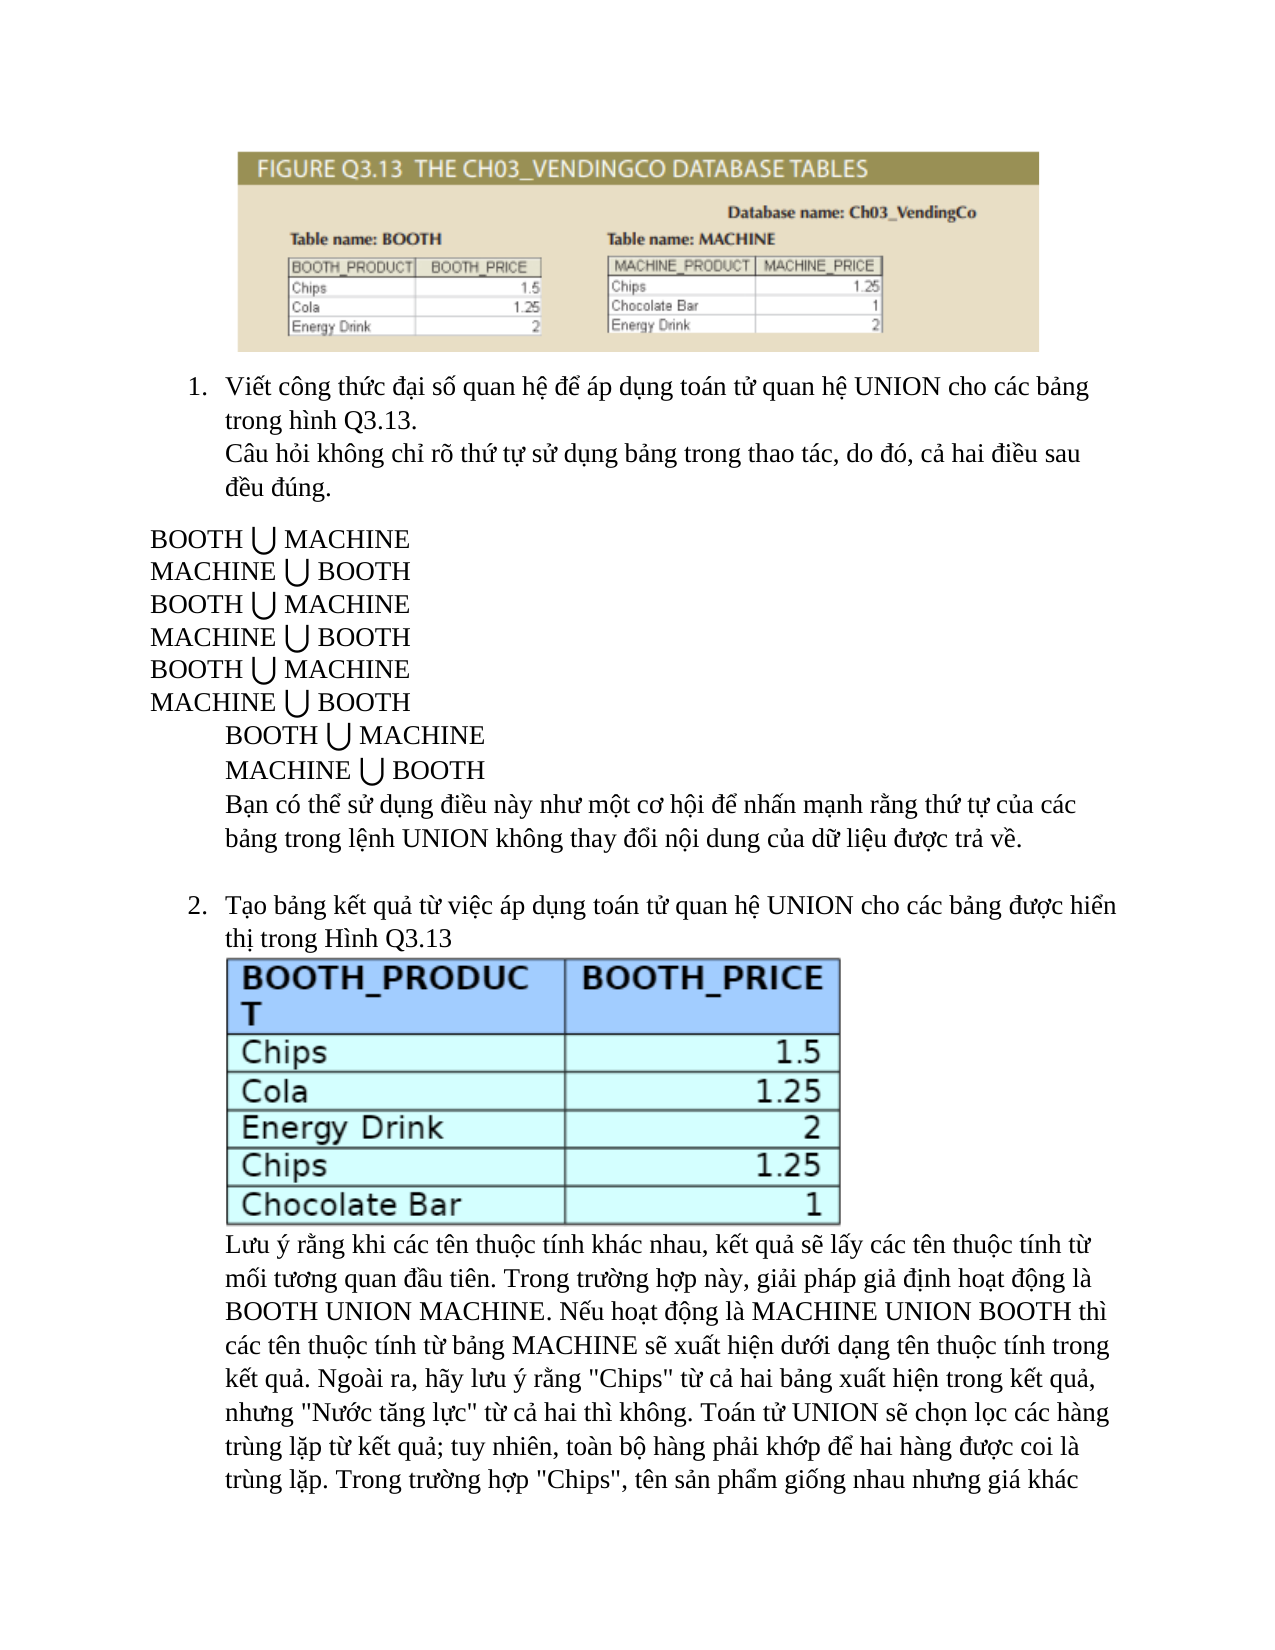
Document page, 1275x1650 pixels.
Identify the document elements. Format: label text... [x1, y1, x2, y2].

picture [225, 955, 841, 1227]
list Bạn có thể sử dụng điều này như một cơ hội để nhấn mạnh rằng thứ tự của các bảng trong lệnh UNION không thay đổi nội dung của dữ liệu được trả về. [225, 788, 1125, 853]
list Câu hỏi không chỉ rõ thứ tự sử dụng bảng trong thao tác, do đó, cả hai điều sau đều đúng. [225, 437, 1125, 502]
text BOOTH ⋃ MACHINE [150, 521, 1125, 554]
text BOOTH ⋃ MACHINE [150, 587, 1125, 619]
text MACHINE ⋃ BOOTH [150, 554, 1125, 587]
list BOOTH ⋃ MACHINE [225, 717, 1125, 750]
text MACHINE ⋃ BOOTH [150, 685, 1125, 717]
text MACHINE ⋃ BOOTH [150, 619, 1125, 652]
text BOOTH ⋃ MACHINE [150, 652, 1125, 685]
list Viết công thức đại số quan hệ để áp dụng toán tử quan hệ UNION cho các bảng trong hình Q3.13. [187, 370, 1125, 435]
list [225, 1228, 1125, 1494]
list Tạo bảng kết quả từ việc áp dụng toán tử quan hệ UNION cho các bảng được hiển thị trong Hình Q3.13 [187, 889, 1125, 953]
picture [236, 150, 1040, 352]
list MACHINE ⋃ BOOTH [225, 753, 1125, 786]
